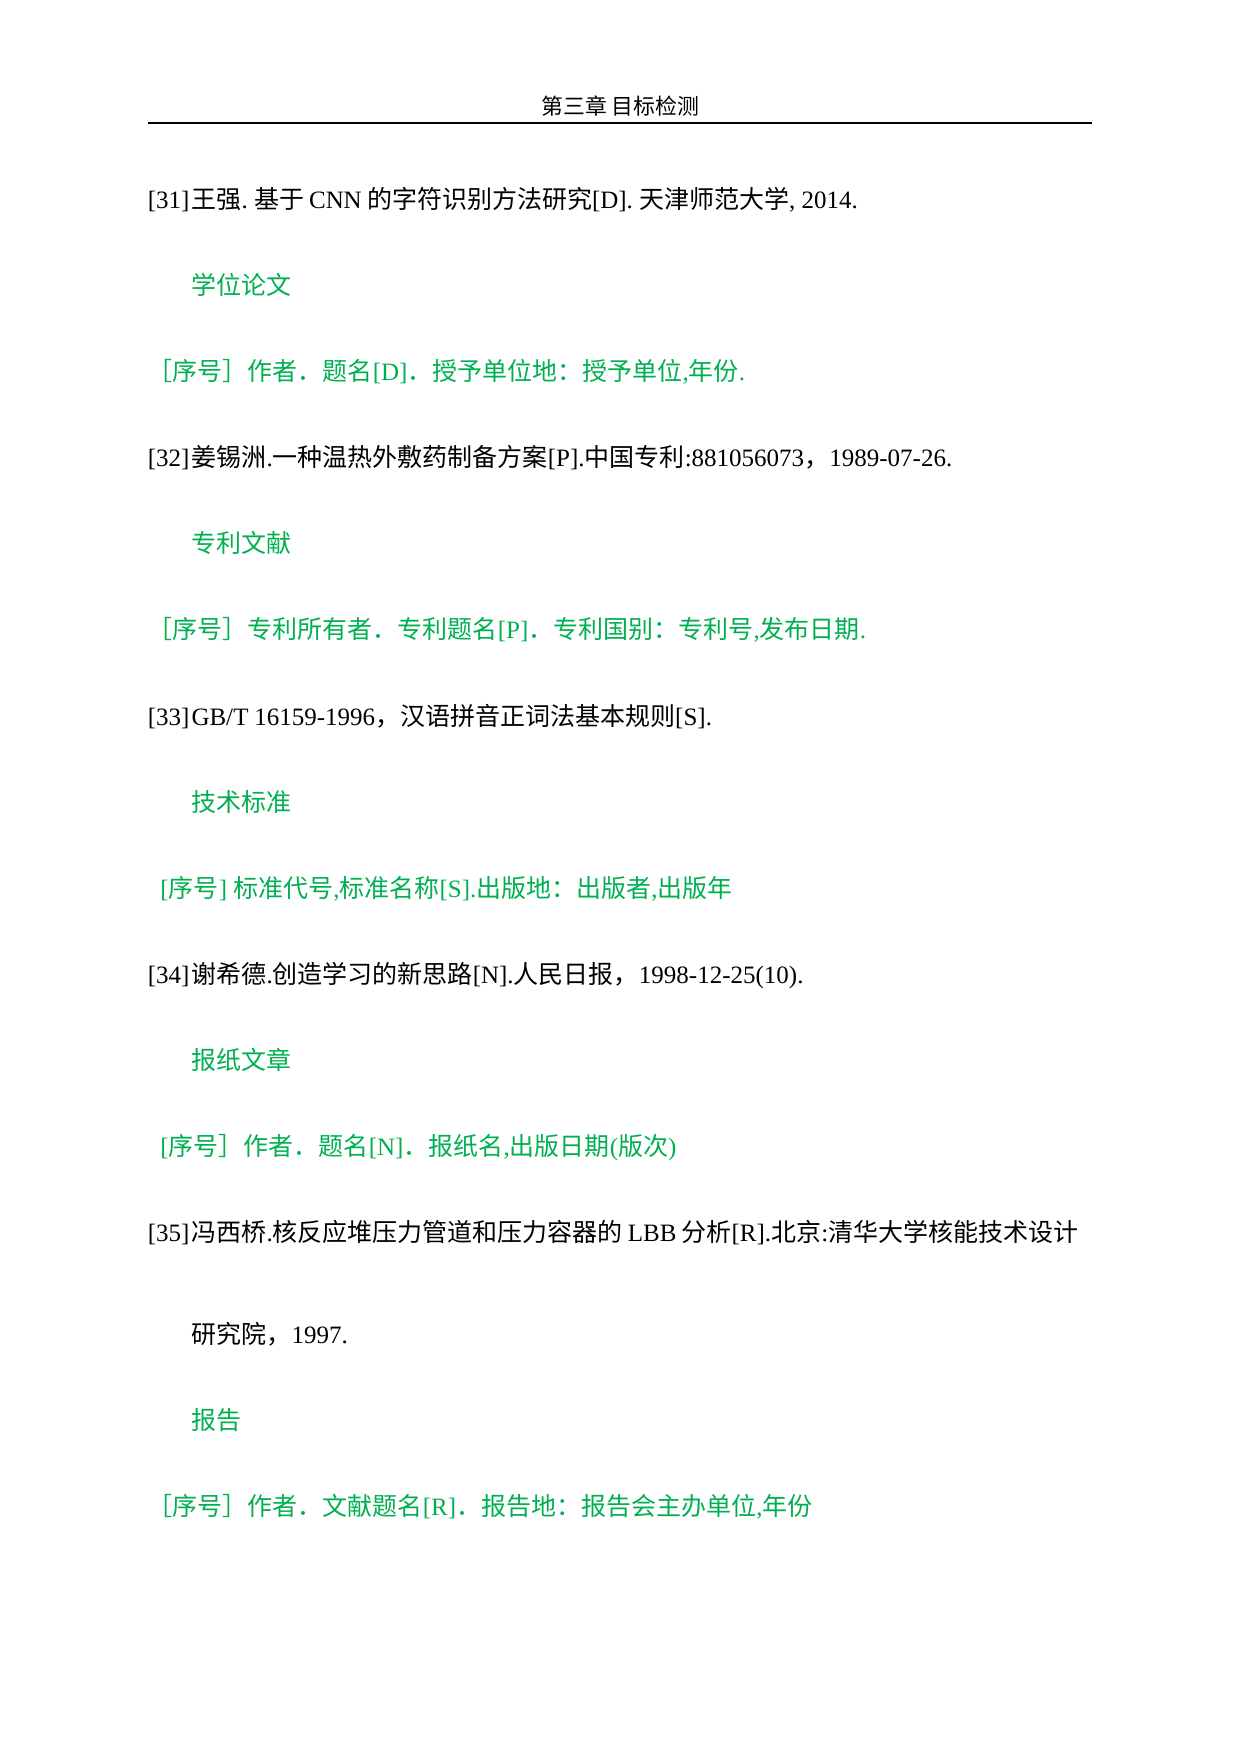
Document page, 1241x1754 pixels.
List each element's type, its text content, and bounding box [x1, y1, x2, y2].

text ［序号］作者．文献题名[R]．报告地：报告会主办单位,年份 [148, 1470, 1092, 1538]
text ［序号］专利所有者．专利题名[P]．专利国别：专利号,发布日期. [148, 594, 1092, 662]
text 专利文献 [191, 508, 1092, 576]
list 冯西桥.核反应堆压力管道和压力容器的LBB分析[R].北京:清华大学核能技术设计研究院，1997. [148, 1196, 1092, 1366]
text 技术标准 [191, 766, 1092, 834]
text 报告 [191, 1384, 1092, 1452]
list 王强. 基于CNN的字符识别方法研究[D]. 天津师范大学, 2014. [148, 164, 1092, 232]
text ［序号］作者．题名[D]．授予单位地：授予单位,年份. [148, 336, 1092, 404]
text 报纸文章 [191, 1024, 1092, 1092]
text [序号］作者．题名[N]．报纸名,出版日期(版次) [148, 1110, 1092, 1178]
list 谢希德.创造学习的新思路[N].人民日报，(10). [148, 938, 1092, 1006]
text [序号] 标准代号,标准名称[S].出版地：出版者,出版年 [148, 852, 1092, 920]
text 学位论文 [191, 250, 1092, 318]
list 姜锡洲.一种温热外敷药制备方案[P].中国专利:881056073，. [148, 422, 1092, 490]
list GB/T 16159-1996，汉语拼音正词法基本规则[S]. [148, 680, 1092, 748]
